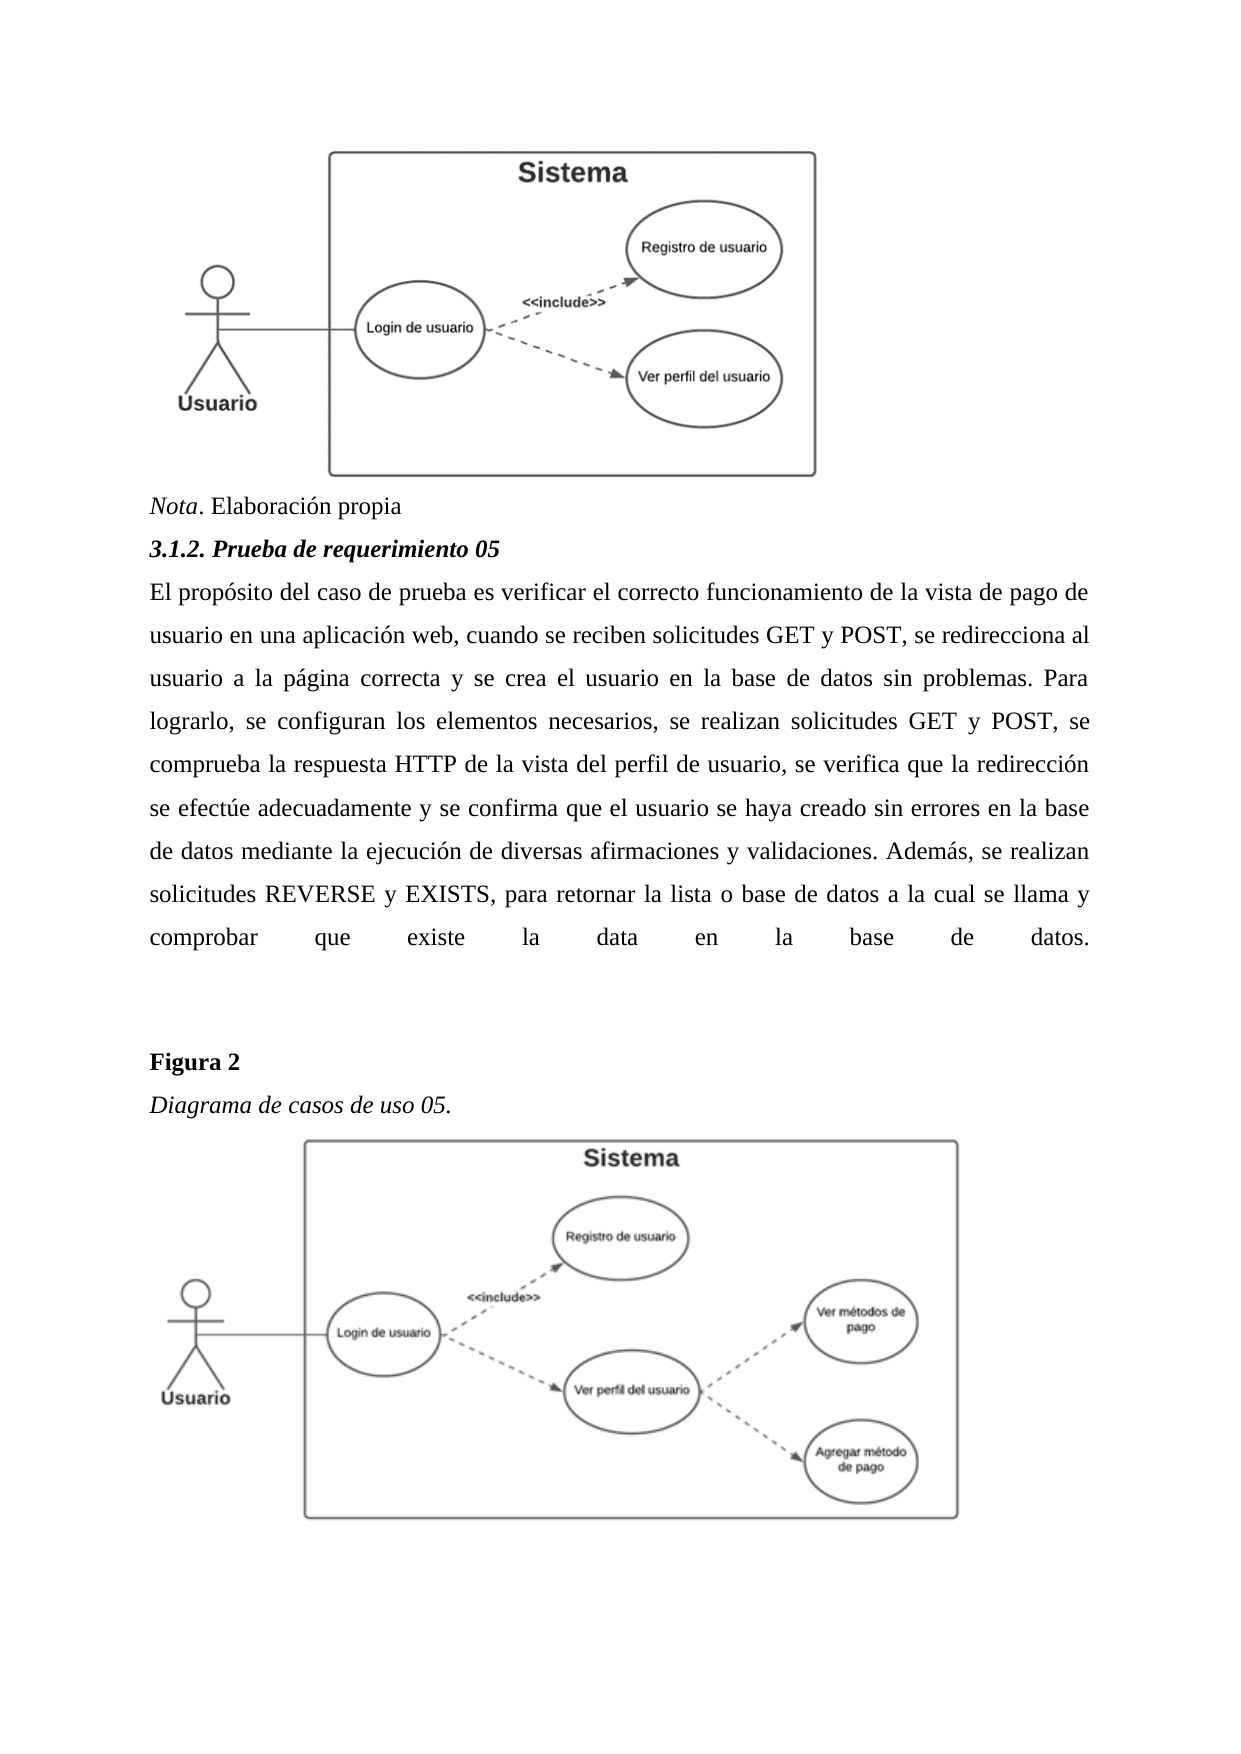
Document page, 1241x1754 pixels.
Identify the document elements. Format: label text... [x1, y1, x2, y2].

text Nota. Elaboración propia [149, 491, 1091, 519]
text El propósito del caso de prueba es verificar el correcto funcionamiento de la vista de pago de usuario en una aplicación web, cuando se reciben solicitudes GET y POST, se redirecciona al usuario a la página correcta y se crea el usuario en la base de datos sin problemas. Para lograrlo, se configuran los elementos necesarios, se realizan solicitudes GET y POST, se comprueba la respuesta HTTP de la vista del perfil de usuario, se verifica que la redirección se efectúe adecuadamente y se confirma que el usuario se haya creado sin errores en la base de datos mediante la ejecución de diversas afirmaciones y validaciones. Además, se realizan solicitudes REVERSE y EXISTS, para retornar la lista o base de datos a la cual se llama y comprobar que existe la data en la base de datos. [149, 577, 1091, 1033]
text Diagrama de casos de uso 05. [149, 1090, 1091, 1118]
picture [149, 149, 837, 478]
picture [149, 1132, 965, 1527]
text Figura 2 [149, 1047, 1091, 1075]
subtitle 3.1.2. Prueba de requerimiento 05 [149, 534, 1091, 563]
